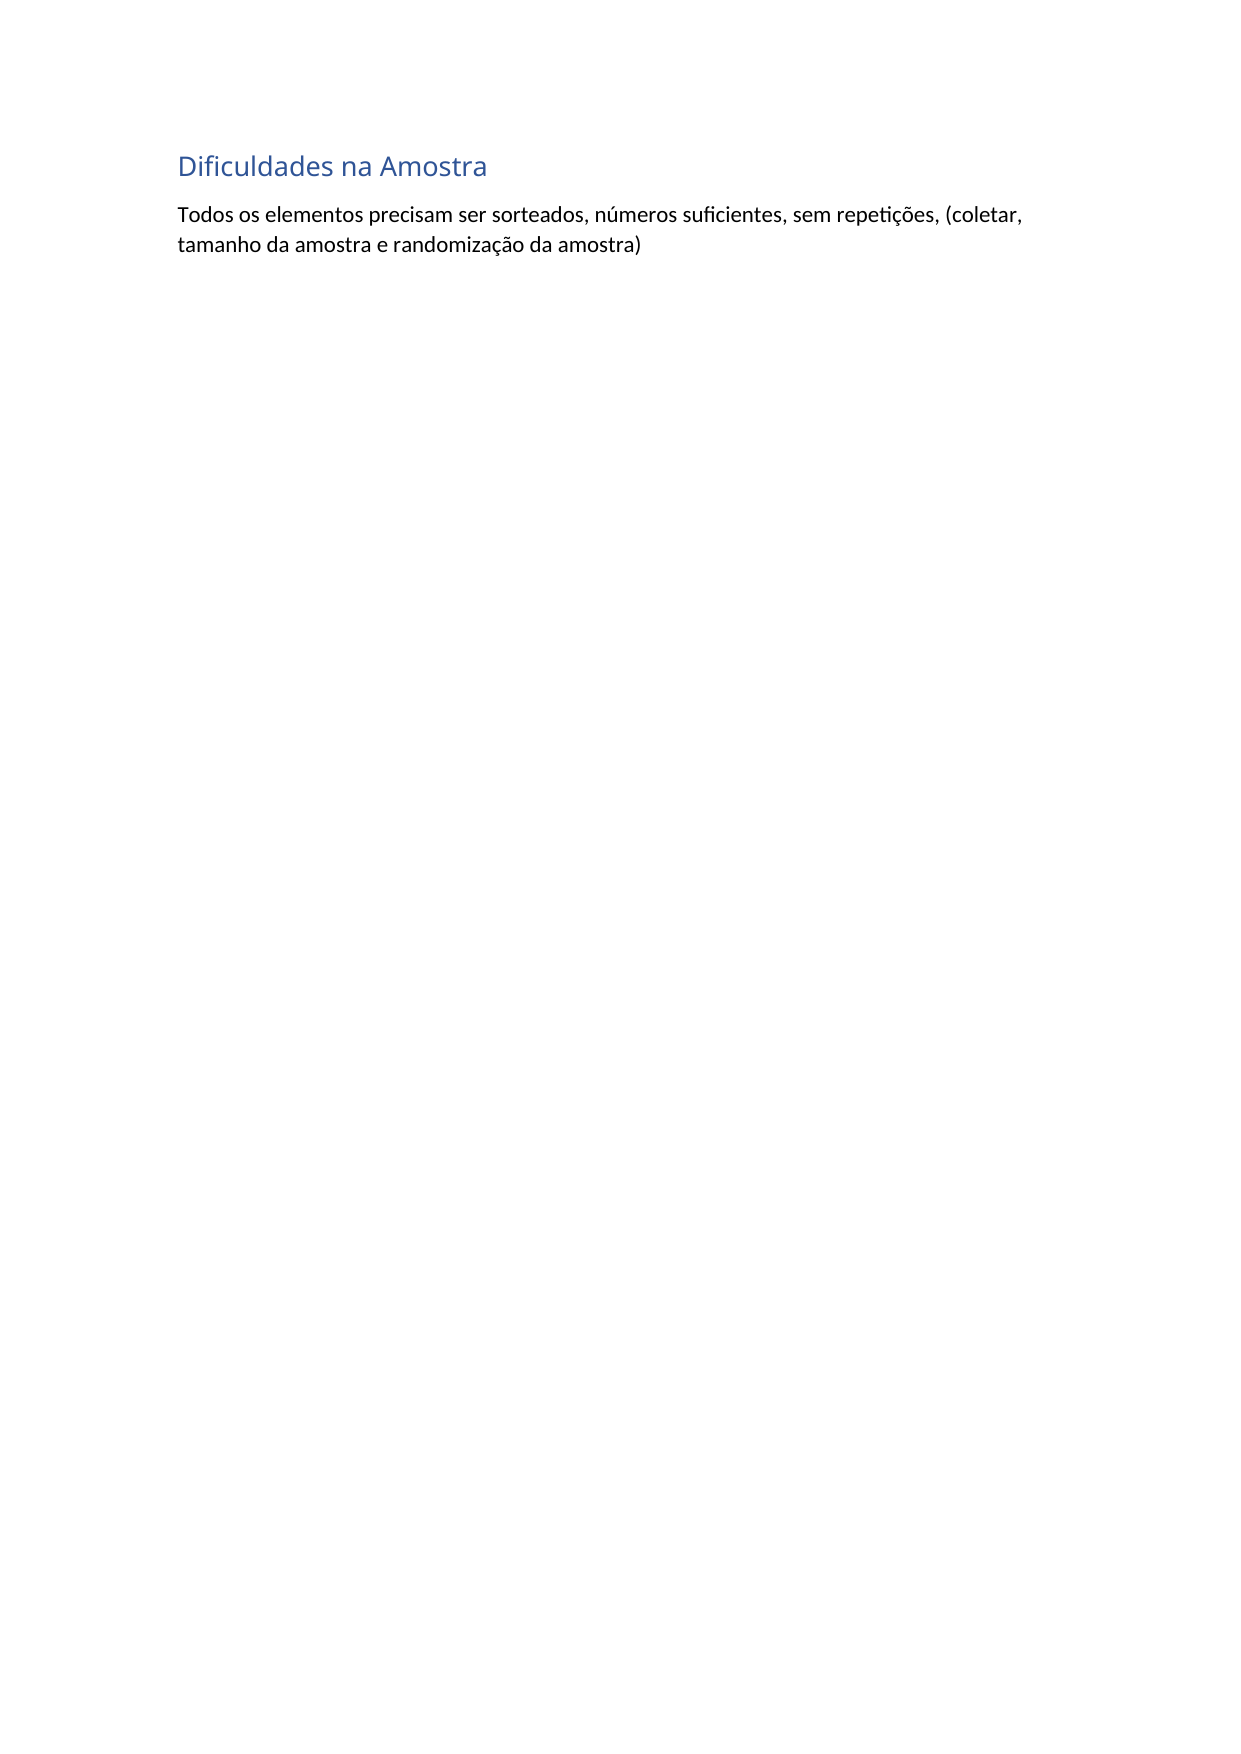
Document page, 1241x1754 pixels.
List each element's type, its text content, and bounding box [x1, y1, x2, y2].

subtitle Dificuldades na Amostra [177, 148, 1063, 184]
text Todos os elementos precisam ser sorteados, números suficientes, sem repetições, (coletar, tamanho da amostra e randomização da amostra) [177, 200, 1063, 258]
